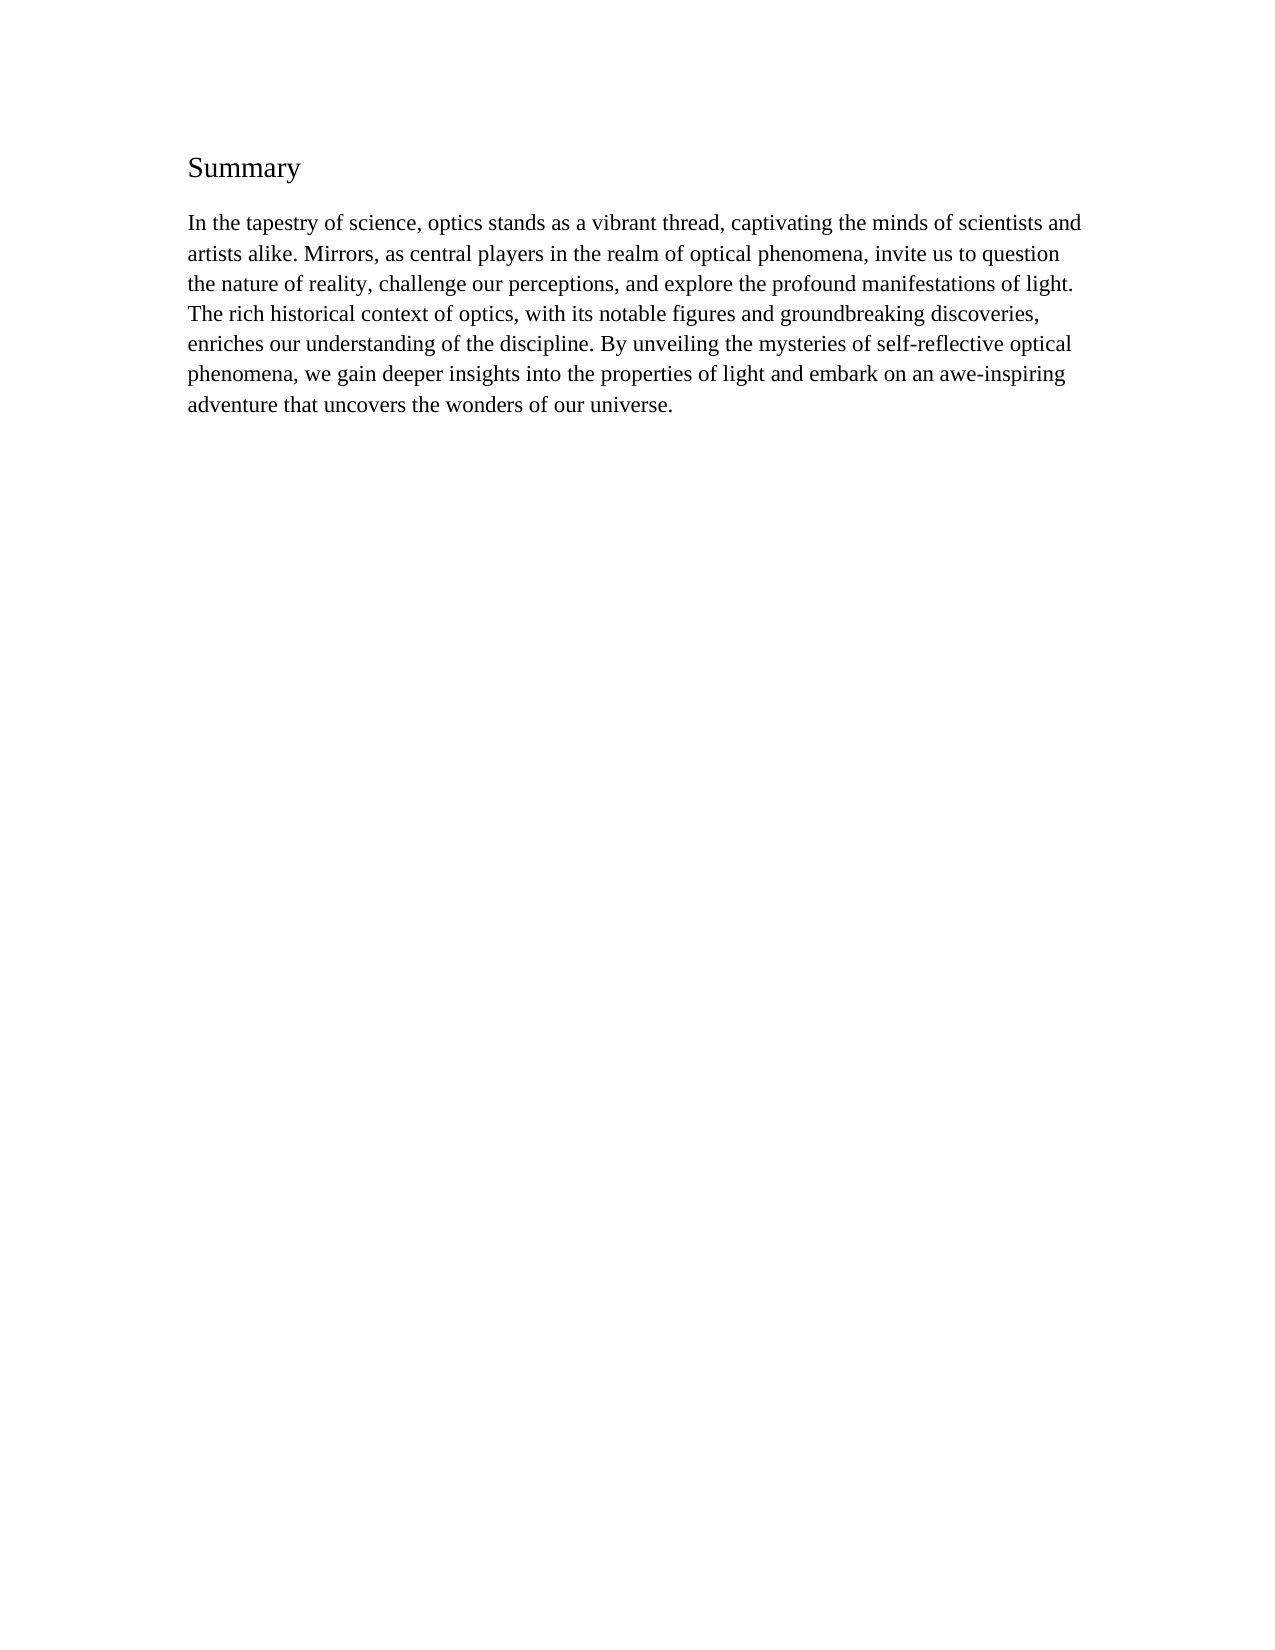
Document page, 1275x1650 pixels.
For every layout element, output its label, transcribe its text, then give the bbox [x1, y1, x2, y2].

text Summary [187, 150, 1087, 183]
text In the tapestry of science, optics stands as a vibrant thread, captivating the minds of scientists and artists alike. Mirrors, as central players in the realm of optical phenomena, invite us to question the nature of reality, challenge our perceptions, and explore the profound manifestations of light. The rich historical context of optics, with its notable figures and groundbreaking discoveries, enriches our understanding of the discipline. By unveiling the mysteries of self-reflective optical phenomena, we gain deeper insights into the properties of light and embark on an awe-inspiring adventure that uncovers the wonders of our universe. [187, 209, 1087, 417]
